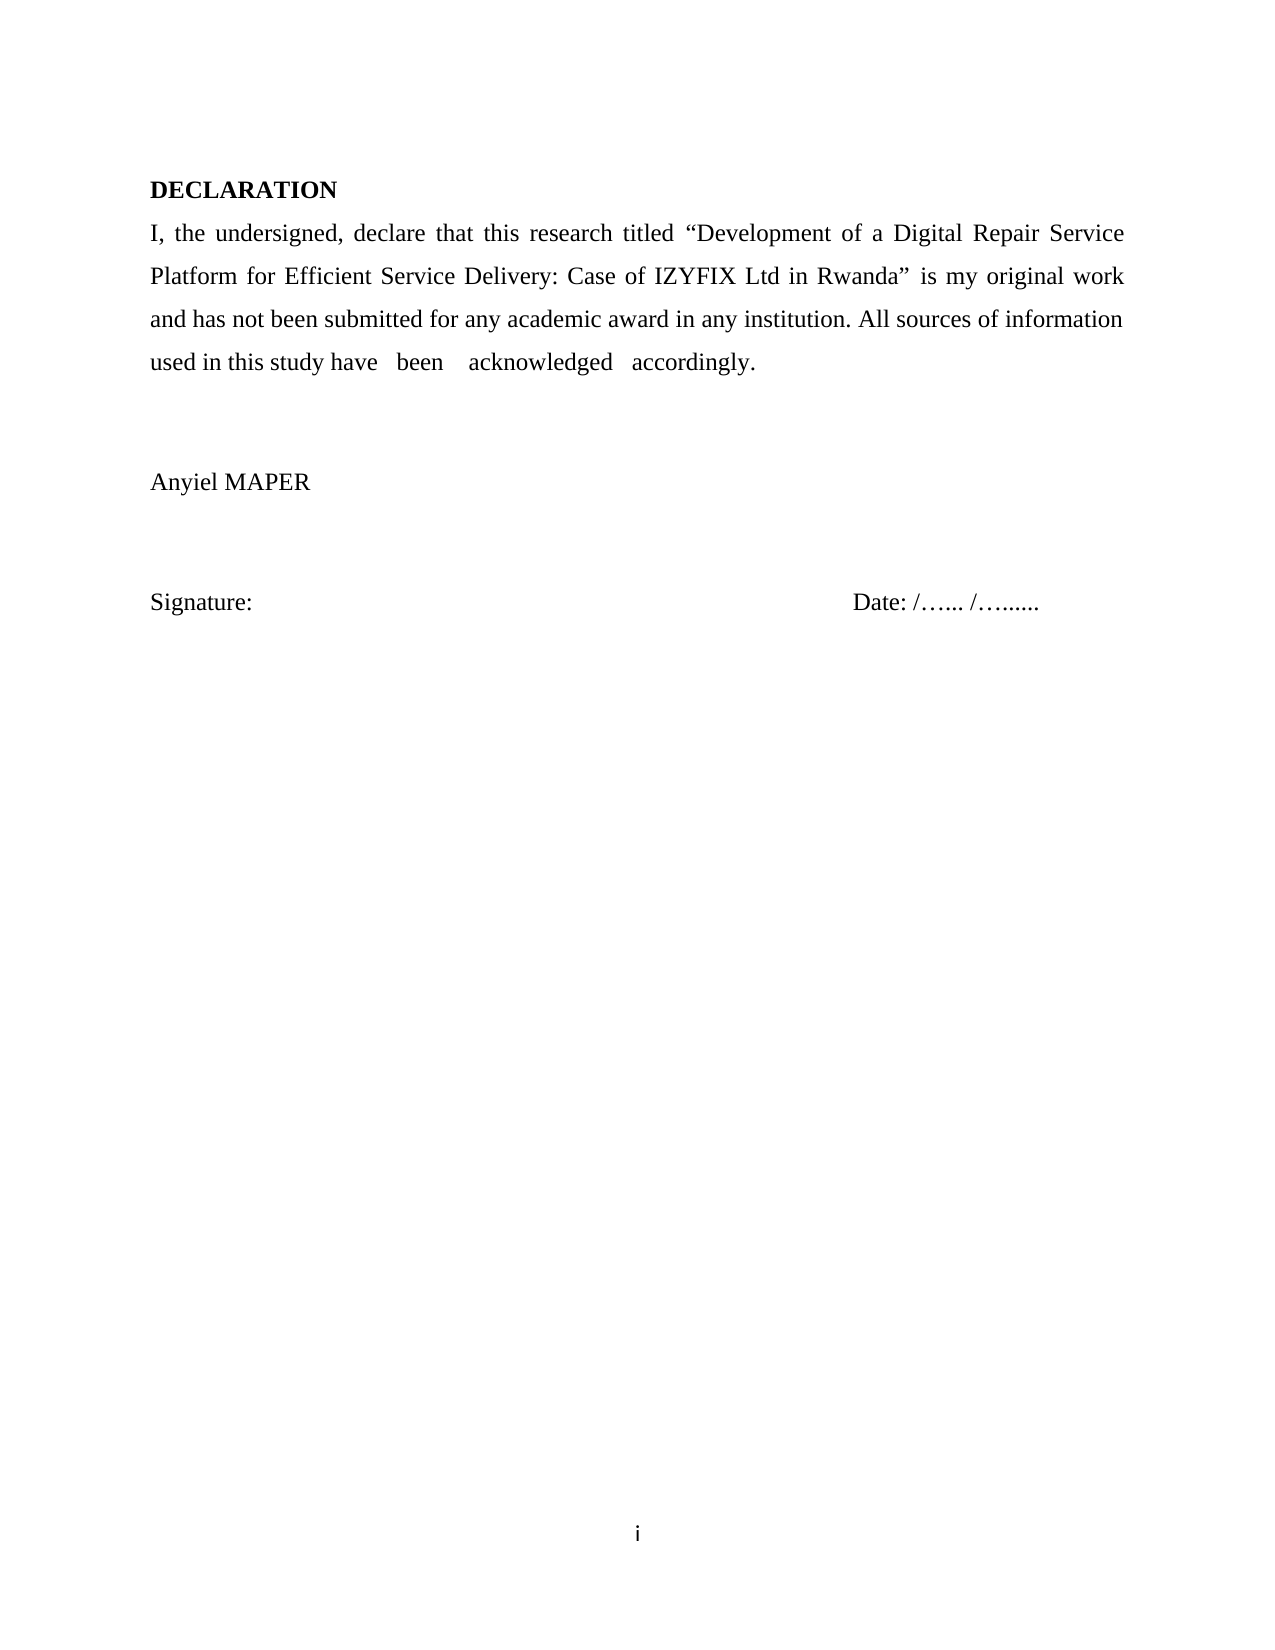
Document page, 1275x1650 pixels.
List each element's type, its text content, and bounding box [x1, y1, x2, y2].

text Anyiel MAPER [150, 467, 1125, 496]
text Signature: Date: /…... /…...... [150, 587, 1125, 615]
subtitle DECLARATION [150, 175, 1125, 204]
text I, the undersigned, declare that this research titled “Development of a Digital Repair Service Platform for Efficient Service Delivery: Case of IZYFIX Ltd in Rwanda” is my original work and has not been submitted for any academic award in any institution. All sources of information used in this study have been acknowledged accordingly. [150, 218, 1125, 376]
